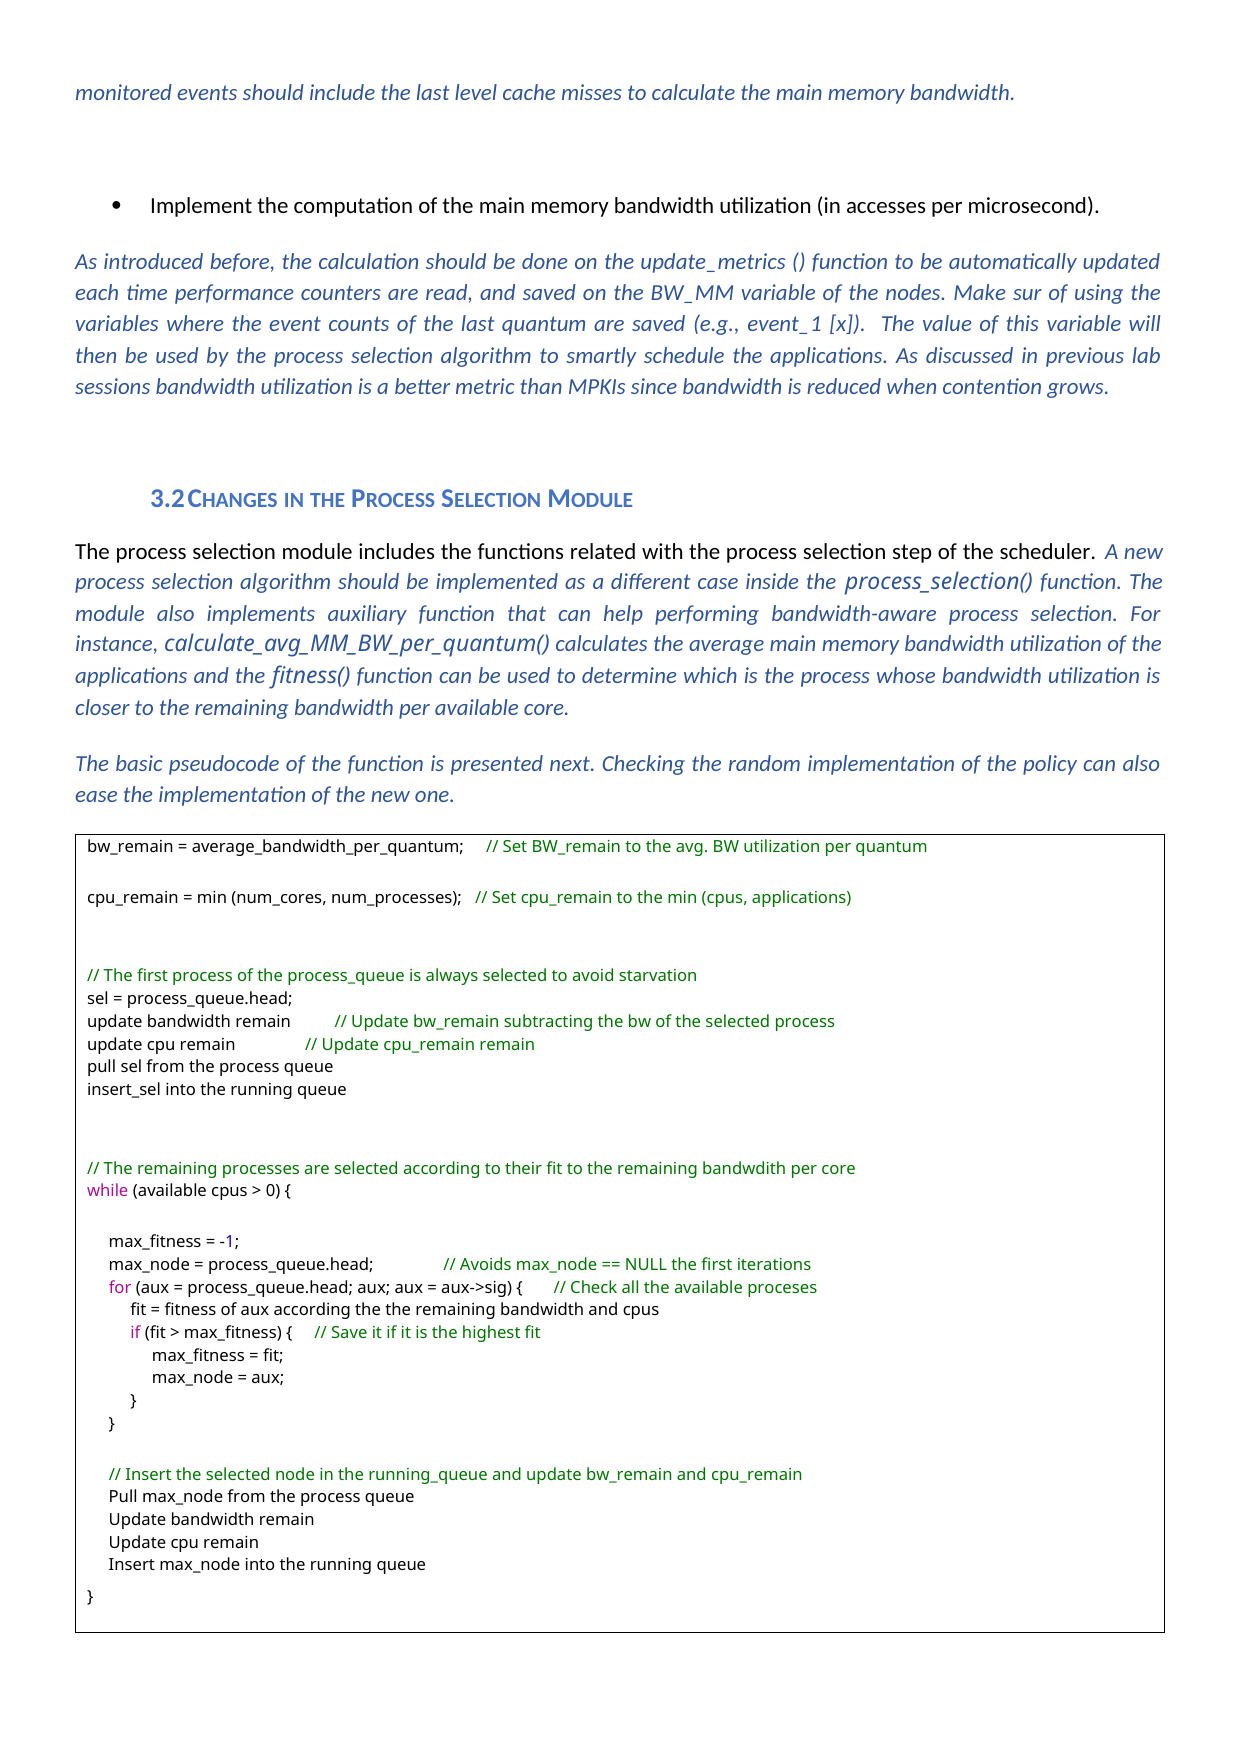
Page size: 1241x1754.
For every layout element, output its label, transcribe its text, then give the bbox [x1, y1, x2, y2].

table_header bw_remain = average_bandwidth_per_quantum; // Set BW_remain to the avg. BW utilization per quantum cpu_remain = min (num_cores, num_processes); // Set cpu_remain to the min (cpus, applications) // The first process of the process_queue is always selected to avoid starvation sel = process_queue.head; update bandwidth remain // Update bw_remain subtracting the bw of the selected process update cpu remain // Update cpu_remain remain pull sel from the process queue insert_sel into the running queue // The remaining processes are selected according to their fit to the remaining bandwdith per core while (available cpus > 0) { max_fitness = -1; max_node = process_queue.head; // Avoids max_node == NULL the first iterations for (aux = process_queue.head; aux; aux = aux->sig) { // Check all the available proceses fit = fitness of aux according the the remaining bandwidth and cpus if (fit > max_fitness) { // Save it if it is the highest fit max_fitness = fit; max_node = aux; } } // Insert the selected node in the running_queue and update bw_remain and cpu_remain Pull max_node from the process queue Update bandwidth remain Update cpu remain Insert max_node into the running queue } [76, 835, 1164, 1632]
text The basic pseudocode of the function is presented next. Checking the random implementation of the policy can also ease the implementation of the new one. [75, 746, 1165, 808]
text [75, 75, 1165, 106]
list Implement the computation of the main memory bandwidth utilization (in accesses per microsecond). [112, 187, 1165, 219]
list Changes in the Process Selection Module [150, 481, 1165, 514]
text The process selection module includes the functions related with the process selection step of the scheduler. A new process selection algorithm should be implemented as a different case inside the process_selection() function. The module also implements auxiliary function that can help performing bandwidth-aware process selection. For instance, calculate_avg_MM_BW_per_quantum() calculates the average main memory bandwidth utilization of the applications and the fitness() function can be used to determine which is the process whose bandwidth utilization is closer to the remaining bandwidth per available core. [75, 533, 1165, 721]
text As introduced before, the calculation should be done on the update_metrics () function to be automatically updated each time performance counters are read, and saved on the BW_MM variable of the nodes. Make sur of using the variables where the event counts of the last quantum are saved (e.g., event_1 [x]). The value of this variable will then be used by the process selection algorithm to smartly schedule the applications. As discussed in previous lab sessions bandwidth utilization is a better metric than MPKIs since bandwidth is reduced when contention grows. [75, 244, 1165, 400]
